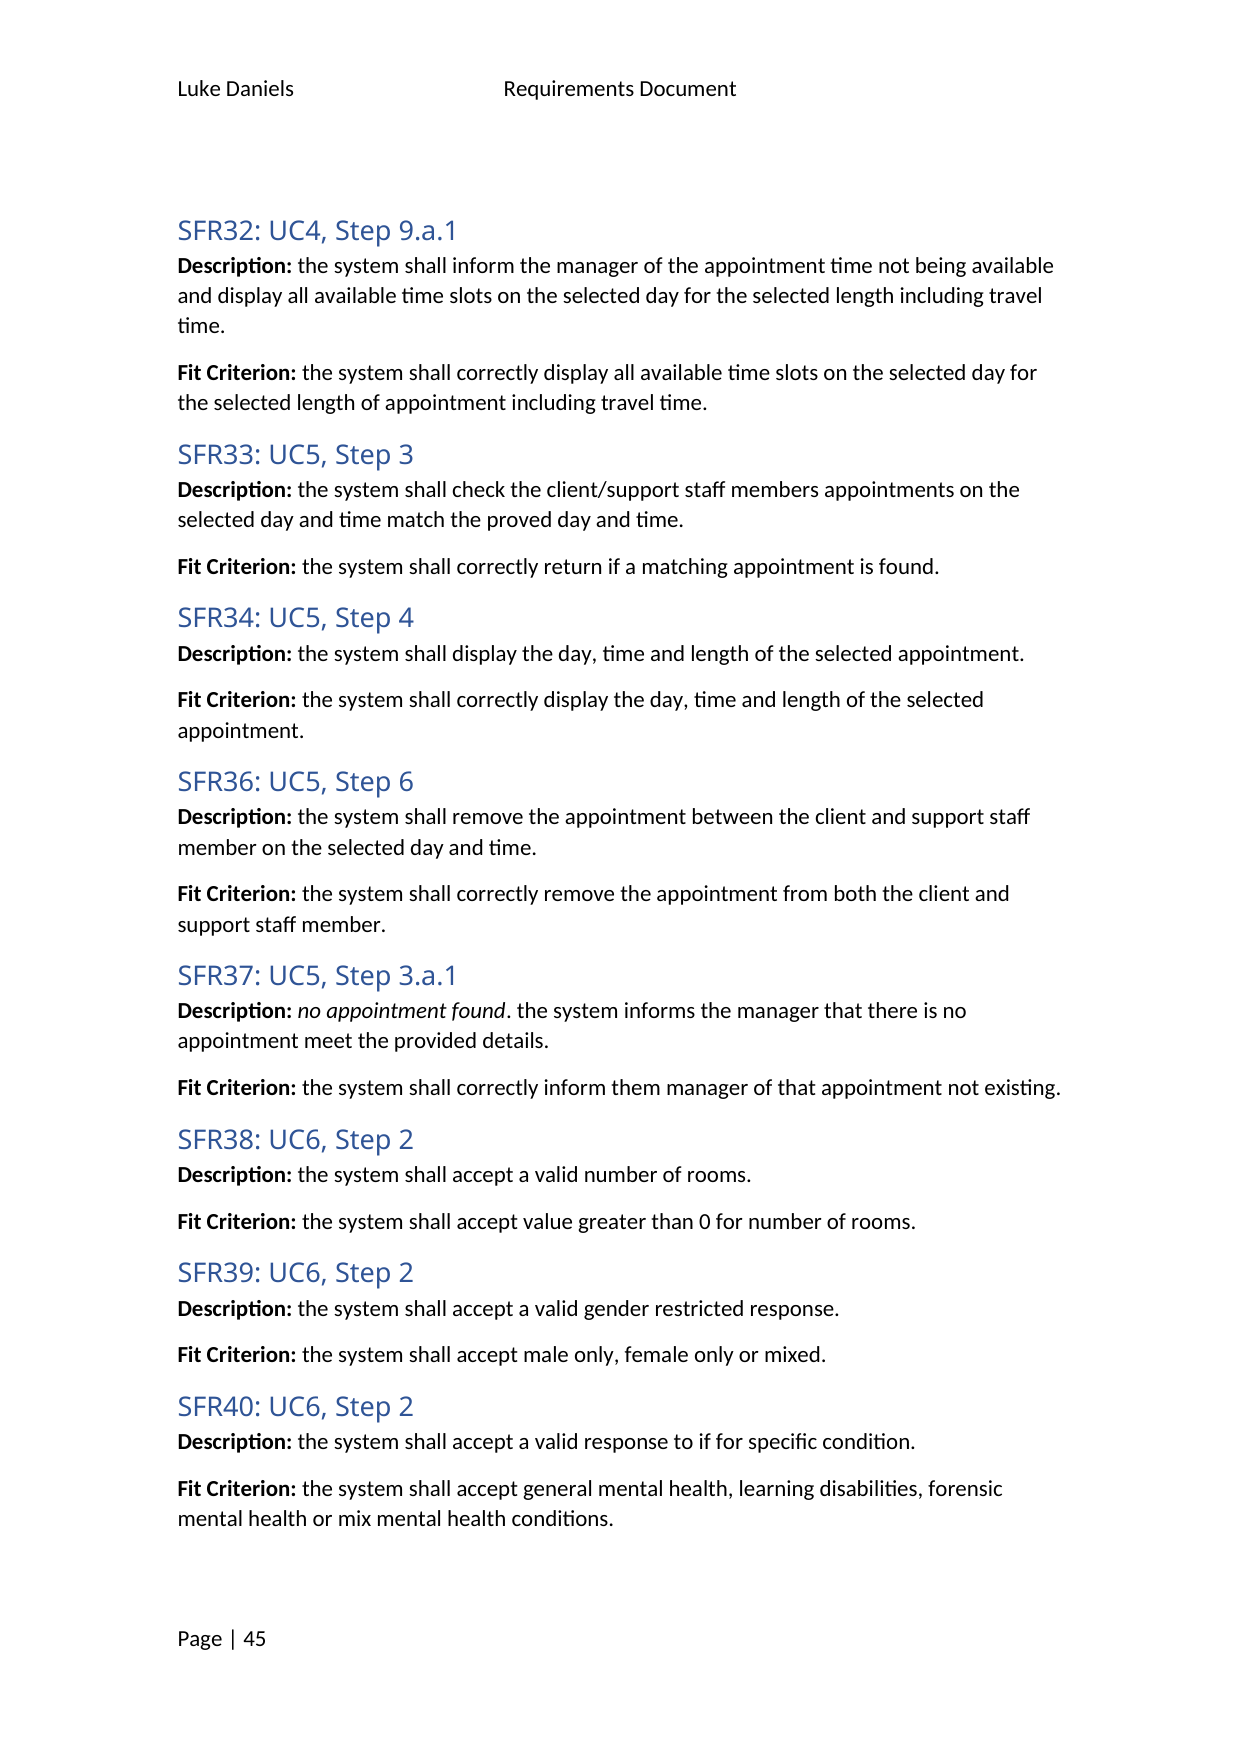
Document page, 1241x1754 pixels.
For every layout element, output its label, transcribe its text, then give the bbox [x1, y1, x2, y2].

subtitle SFR34: UC5, Step 4 [177, 599, 1063, 636]
text Description: the system shall accept a valid gender restricted response. [177, 1294, 1063, 1322]
text Description: the system shall check the client/support staff members appointments on the selected day and time match the proved day and time. [177, 475, 1063, 533]
subtitle SFR38: UC6, Step 2 [177, 1120, 1063, 1157]
text Description: the system shall display the day, time and length of the selected appointment. [177, 639, 1063, 667]
subtitle SFR39: UC6, Step 2 [177, 1254, 1063, 1291]
text Fit Criterion: the system shall accept male only, female only or mixed. [177, 1341, 1063, 1368]
text Description: no appointment found. the system informs the manager that there is no appointment meet the provided details. [177, 996, 1063, 1054]
text Fit Criterion: the system shall correctly return if a matching appointment is found. [177, 552, 1063, 580]
text Fit Criterion: the system shall accept value greater than 0 for number of rooms. [177, 1207, 1063, 1235]
subtitle SFR32: UC4, Step 9.a.1 [177, 211, 1063, 248]
subtitle SFR36: UC5, Step 6 [177, 763, 1063, 799]
subtitle SFR33: UC5, Step 3 [177, 435, 1063, 472]
text Fit Criterion: the system shall correctly remove the appointment from both the client and support staff member. [177, 879, 1063, 938]
text Description: the system shall accept a valid response to if for specific condition. [177, 1427, 1063, 1455]
text Description: the system shall accept a valid number of rooms. [177, 1160, 1063, 1188]
text Fit Criterion: the system shall correctly display all available time slots on the selected day for the selected length of appointment including travel time. [177, 358, 1063, 416]
text Description: the system shall remove the appointment between the client and support staff member on the selected day and time. [177, 802, 1063, 861]
text Description: the system shall inform the manager of the appointment time not being available and display all available time slots on the selected day for the selected length including travel time. [177, 251, 1063, 339]
subtitle SFR40: UC6, Step 2 [177, 1387, 1063, 1424]
text Fit Criterion: the system shall accept general mental health, learning disabilities, forensic mental health or mix mental health conditions. [177, 1474, 1063, 1532]
text Fit Criterion: the system shall correctly display the day, time and length of the selected appointment. [177, 686, 1063, 744]
text Fit Criterion: the system shall correctly inform them manager of that appointment not existing. [177, 1073, 1063, 1101]
subtitle SFR37: UC5, Step 3.a.1 [177, 957, 1063, 993]
